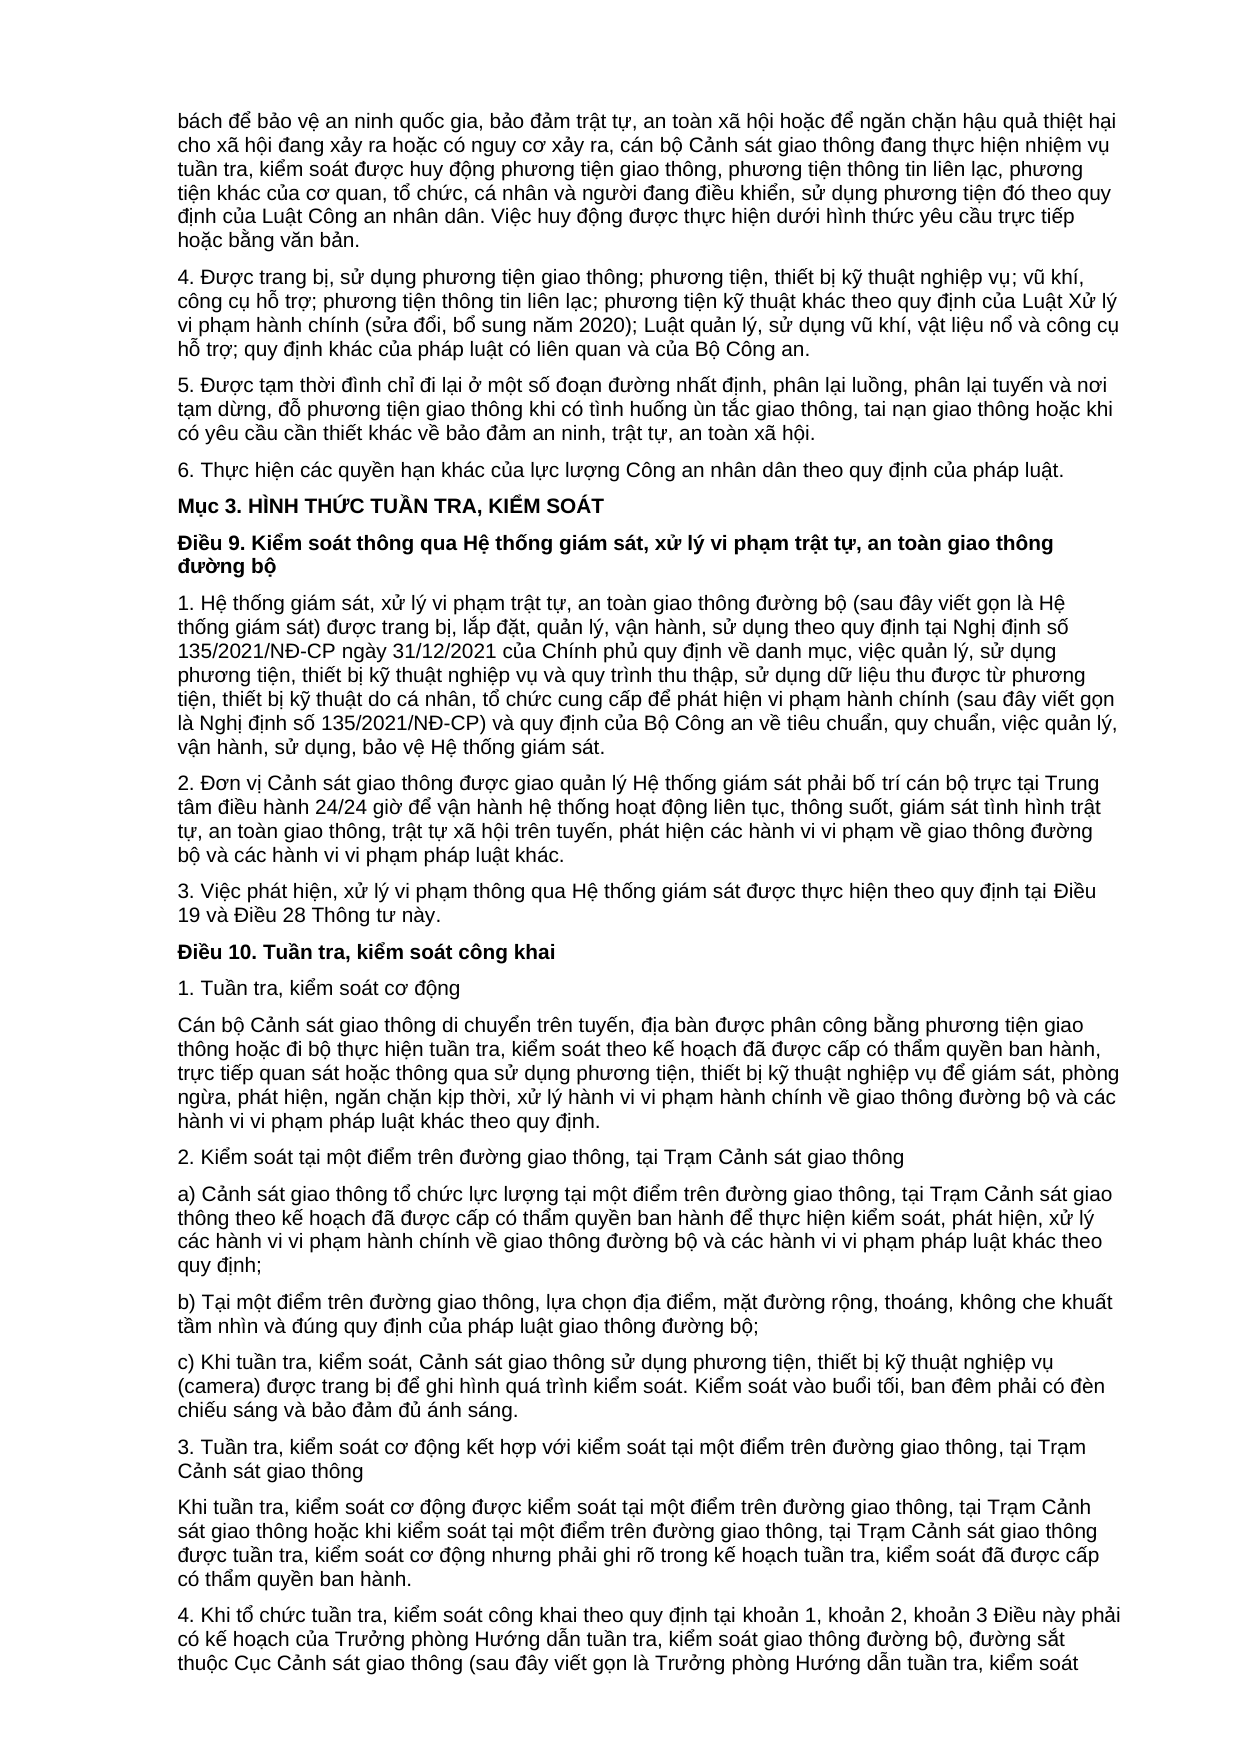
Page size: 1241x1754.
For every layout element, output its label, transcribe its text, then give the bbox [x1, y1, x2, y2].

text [177, 108, 1122, 252]
text 1. Hệ thống giám sát, xử lý vi phạm trật tự, an toàn giao thông đường bộ (sau đây viết gọn là Hệ thống giám sát) được trang bị, lắp đặt, quản lý, vận hành, sử dụng theo quy định tại Nghị định số 135/2021/NĐ-CP ngày 31/12/2021 của Chính phủ quy định về danh mục, việc quản lý, sử dụng phương tiện, thiết bị kỹ thuật nghiệp vụ và quy trình thu thập, sử dụng dữ liệu thu được từ phương tiện, thiết bị kỹ thuật do cá nhân, tổ chức cung cấp để phát hiện vi phạm hành chính (sau đây viết gọn là Nghị định số 135/2021/NĐ-CP) và quy định của Bộ Công an về tiêu chuẩn, quy chuẩn, việc quản lý, vận hành, sử dụng, bảo vệ Hệ thống giám sát. [177, 591, 1122, 758]
text 4. Được trang bị, sử dụng phương tiện giao thông; phương tiện, thiết bị kỹ thuật nghiệp vụ; vũ khí, công cụ hỗ trợ; phương tiện thông tin liên lạc; phương tiện kỹ thuật khác theo quy định của Luật Xử lý vi phạm hành chính (sửa đổi, bổ sung năm 2020); Luật quản lý, sử dụng vũ khí, vật liệu nổ và công cụ hỗ trợ; quy định khác của pháp luật có liên quan và của Bộ Công an. [177, 265, 1122, 361]
text 2. Kiểm soát tại một điểm trên đường giao thông, tại Trạm Cảnh sát giao thông [177, 1145, 1122, 1169]
text c) Khi tuần tra, kiểm soát, Cảnh sát giao thông sử dụng phương tiện, thiết bị kỹ thuật nghiệp vụ (camera) được trang bị để ghi hình quá trình kiểm soát. Kiểm soát vào buổi tối, ban đêm phải có đèn chiếu sáng và bảo đảm đủ ánh sáng. [177, 1350, 1122, 1422]
text 2. Đơn vị Cảnh sát giao thông được giao quản lý Hệ thống giám sát phải bố trí cán bộ trực tại Trung tâm điều hành 24/24 giờ để vận hành hệ thống hoạt động liên tục, thông suốt, giám sát tình hình trật tự, an toàn giao thông, trật tự xã hội trên tuyến, phát hiện các hành vi vi phạm về giao thông đường bộ và các hành vi vi phạm pháp luật khác. [177, 771, 1122, 867]
text Khi tuần tra, kiểm soát cơ động được kiểm soát tại một điểm trên đường giao thông, tại Trạm Cảnh sát giao thông hoặc khi kiểm soát tại một điểm trên đường giao thông, tại Trạm Cảnh sát giao thông được tuần tra, kiểm soát cơ động nhưng phải ghi rõ trong kế hoạch tuần tra, kiểm soát đã được cấp có thẩm quyền ban hành. [177, 1495, 1122, 1591]
text 3. Tuần tra, kiểm soát cơ động kết hợp với kiểm soát tại một điểm trên đường giao thông, tại Trạm Cảnh sát giao thông [177, 1434, 1122, 1482]
text b) Tại một điểm trên đường giao thông, lựa chọn địa điểm, mặt đường rộng, thoáng, không che khuất tầm nhìn và đúng quy định của pháp luật giao thông đường bộ; [177, 1290, 1122, 1338]
text Điều 10. Tuần tra, kiểm soát công khai [177, 940, 1122, 964]
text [177, 1603, 1122, 1675]
text 5. Được tạm thời đình chỉ đi lại ở một số đoạn đường nhất định, phân lại luồng, phân lại tuyến và nơi tạm dừng, đỗ phương tiện giao thông khi có tình huống ùn tắc giao thông, tai nạn giao thông hoặc khi có yêu cầu cần thiết khác về bảo đảm an ninh, trật tự, an toàn xã hội. [177, 373, 1122, 445]
text 3. Việc phát hiện, xử lý vi phạm thông qua Hệ thống giám sát được thực hiện theo quy định tại Điều 19 và Điều 28 Thông tư này. [177, 879, 1122, 927]
text a) Cảnh sát giao thông tổ chức lực lượng tại một điểm trên đường giao thông, tại Trạm Cảnh sát giao thông theo kế hoạch đã được cấp có thẩm quyền ban hành để thực hiện kiểm soát, phát hiện, xử lý các hành vi vi phạm hành chính về giao thông đường bộ và các hành vi vi phạm pháp luật khác theo quy định; [177, 1181, 1122, 1277]
text 6. Thực hiện các quyền hạn khác của lực lượng Công an nhân dân theo quy định của pháp luật. [177, 457, 1122, 481]
text Điều 9. Kiểm soát thông qua Hệ thống giám sát, xử lý vi phạm trật tự, an toàn giao thông đường bộ [177, 530, 1122, 578]
text 1. Tuần tra, kiểm soát cơ động [177, 976, 1122, 1000]
text Mục 3. HÌNH THỨC TUẦN TRA, KIỂM SOÁT [177, 494, 1122, 518]
text Cán bộ Cảnh sát giao thông di chuyển trên tuyến, địa bàn được phân công bằng phương tiện giao thông hoặc đi bộ thực hiện tuần tra, kiểm soát theo kế hoạch đã được cấp có thẩm quyền ban hành, trực tiếp quan sát hoặc thông qua sử dụng phương tiện, thiết bị kỹ thuật nghiệp vụ để giám sát, phòng ngừa, phát hiện, ngăn chặn kịp thời, xử lý hành vi vi phạm hành chính về giao thông đường bộ và các hành vi vi phạm pháp luật khác theo quy định. [177, 1013, 1122, 1132]
